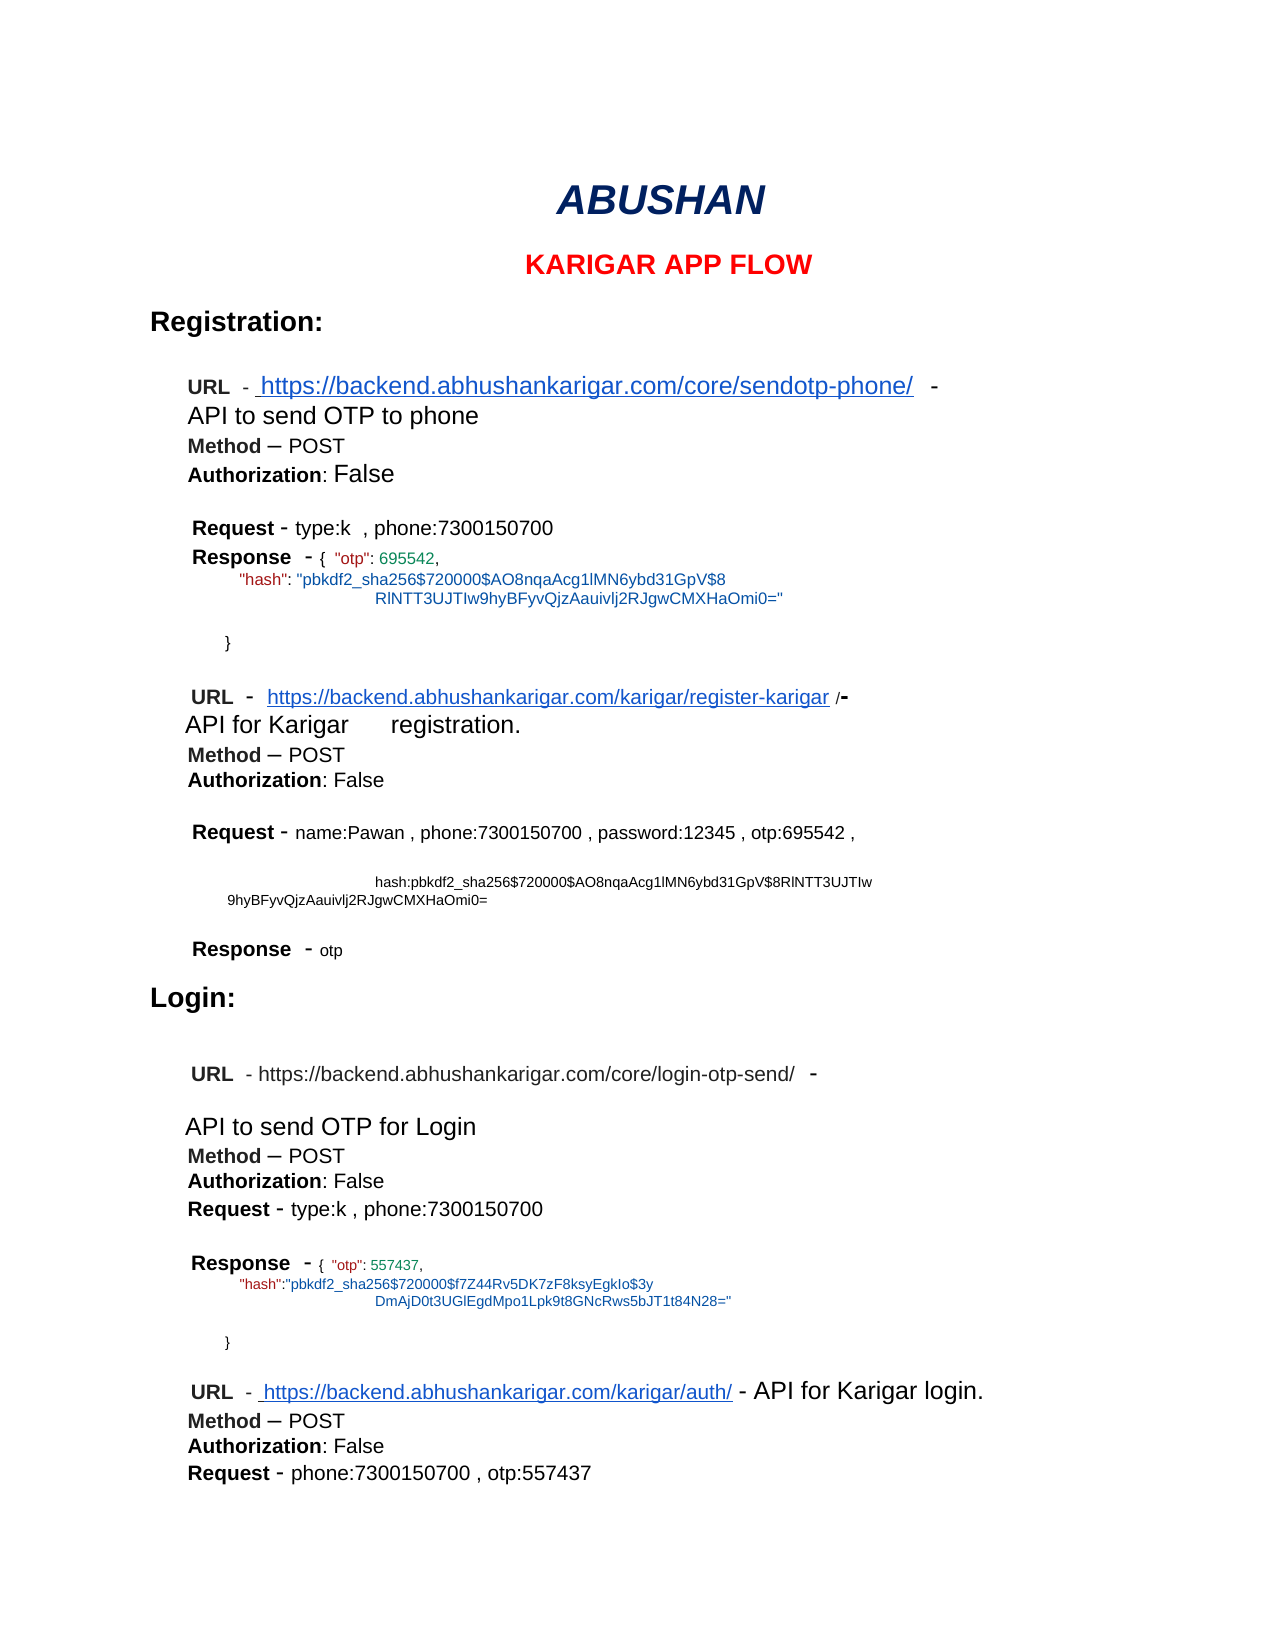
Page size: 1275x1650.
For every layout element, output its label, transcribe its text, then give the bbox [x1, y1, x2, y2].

text URL - https://backend.abhushankarigar.com/core/sendotp-phone/ - [187, 363, 1125, 401]
text Method – POST [187, 430, 1125, 459]
text RlNTT3UJTIw9hyBFyvQjzAauivlj2RJgwCMXHaOmi0=" [300, 589, 1125, 608]
text } [150, 1334, 1125, 1351]
text Method – POST [187, 1140, 1125, 1169]
text Request - type:k , phone:7300150700 [150, 512, 1125, 541]
text } [150, 633, 1125, 652]
text Response - { "otp": 557437, [150, 1247, 1125, 1276]
text Request - name:Pawan , phone:7300150700 , password:12345 , otp:695542 , [150, 816, 1125, 845]
text "hash": "pbkdf2_sha256$720000$AO8nqaAcg1lMN6ybd31GpV$8 [150, 570, 1125, 589]
text Registration: [150, 305, 1125, 338]
text Response - otp [150, 933, 1125, 962]
text Request - type:k , phone:7300150700 [187, 1193, 1125, 1222]
text URL - https://backend.abhushankarigar.com/karigar/auth/ - API for Karigar login. [150, 1376, 1125, 1405]
text API to send OTP for Login [150, 1112, 1125, 1140]
text Method – POST [187, 1405, 1125, 1433]
text ABUSHAN [150, 175, 1125, 223]
text Authorization: False [187, 1169, 1125, 1193]
text API to send OTP to phone [187, 401, 1125, 430]
text Authorization: False [187, 767, 1125, 791]
text URL - https://backend.abhushankarigar.com/core/login-otp-send/ - [150, 1058, 1125, 1087]
text 9hyBFyvQjzAauivlj2RJgwCMXHaOmi0= [225, 892, 1125, 908]
text Login: [150, 981, 1125, 1014]
text API for Karigar registration. [150, 710, 1125, 739]
text Authorization: False [187, 459, 1125, 487]
text Method – POST [187, 739, 1125, 767]
text "hash":"pbkdf2_sha256$720000$f7Z44Rv5DK7zF8ksyEgkIo$3y [150, 1276, 1125, 1292]
text Request - phone:7300150700 , otp:557437 [187, 1457, 1125, 1486]
text hash:pbkdf2_sha256$720000$AO8nqaAcg1lMN6ybd31GpV$8RlNTT3UJTIw [150, 870, 1125, 892]
text URL - https://backend.abhushankarigar.com/karigar/register-karigar /- [150, 681, 1125, 710]
text Authorization: False [187, 1433, 1125, 1457]
text DmAjD0t3UGlEgdMpo1Lpk9t8GNcRws5bJT1t84N28=" [300, 1292, 1125, 1309]
text Response - { "otp": 695542, [150, 541, 1125, 570]
text KARIGAR APP FLOW [150, 248, 1125, 280]
